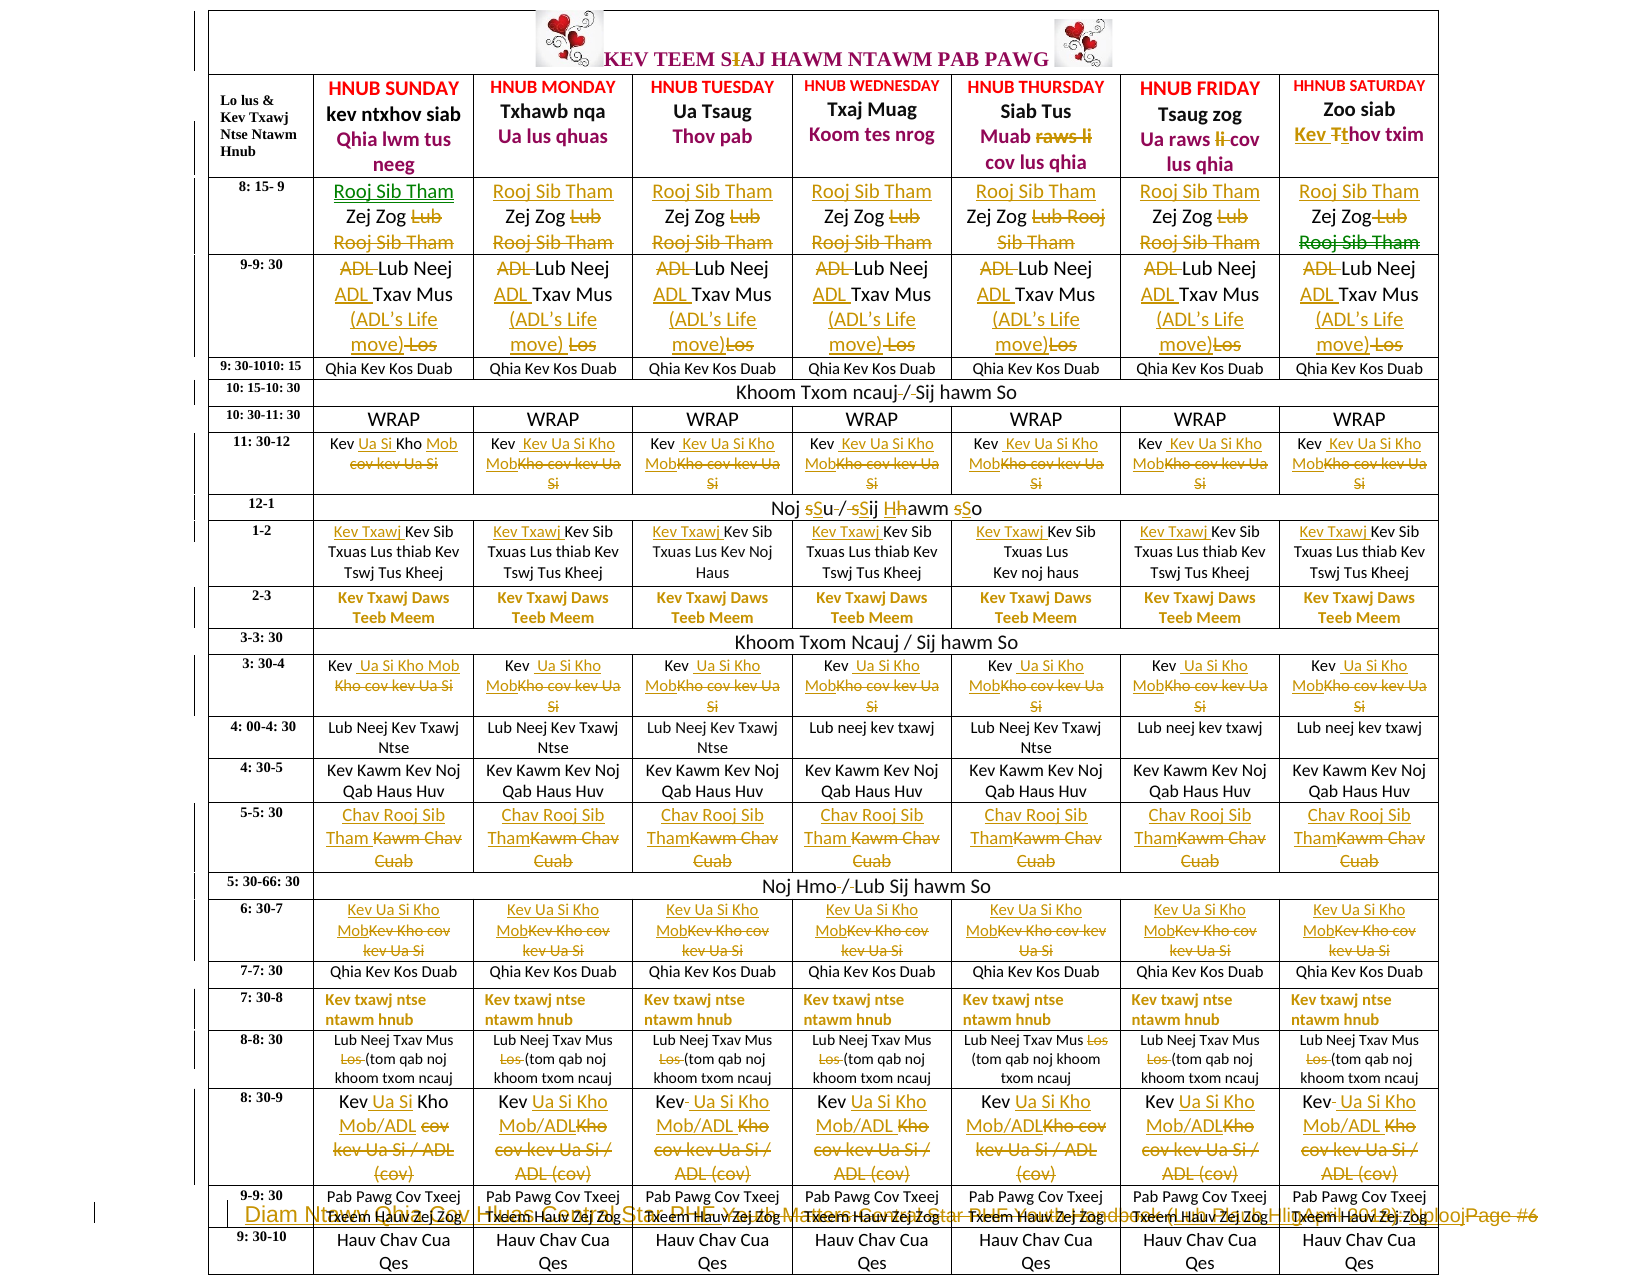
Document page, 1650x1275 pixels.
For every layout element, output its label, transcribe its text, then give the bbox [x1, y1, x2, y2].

table_cell Pab Pawg Cov Txeej Txeem Hauv Zej Zog [314, 1186, 473, 1227]
table_cell Lub Neej Kev Txawj Ntse [474, 717, 632, 758]
table_cell Lub neej kev txawj [1280, 717, 1438, 758]
table_cell Kev Txawj Daws Teeb Meem [1280, 587, 1438, 628]
table_cell Hauv Chav Cua Qes [1280, 1228, 1438, 1274]
table_cell Kev Kawm Kev Noj Qab Haus Huv [793, 759, 951, 802]
table_cell Zej Zog [314, 178, 473, 254]
table_cell WRAP [1121, 407, 1279, 432]
table_cell [793, 900, 951, 961]
table_cell [474, 900, 632, 961]
table_cell [474, 803, 632, 872]
table_cell Kev Txawj Daws Teeb Meem [952, 587, 1120, 628]
table_cell Kev [1280, 1089, 1438, 1185]
table_cell Kev Txawj Daws Teeb Meem [1121, 587, 1279, 628]
table_cell Qhia Kev Kos Duab [1280, 358, 1438, 379]
table_cell Kev [474, 655, 632, 716]
table_cell Kev Kho [314, 1089, 473, 1185]
table_cell [633, 900, 792, 961]
table_cell 7-7: 30 [209, 962, 313, 988]
table_cell [952, 803, 1120, 872]
table_cell 4: 00-4: 30 [209, 717, 313, 758]
table_cell Lub Neej Txav Mus (tom qab noj khoom txom ncauj [793, 1031, 951, 1088]
table_cell 7: 30-8 [209, 989, 313, 1029]
table_cell Kev [952, 655, 1120, 716]
table_cell Qhia Kev Kos Duab [952, 358, 1120, 379]
table_cell HNUB MONDAY Txhawb nqa Ua lus qhuas [474, 75, 632, 177]
table_cell Kev [633, 1089, 792, 1185]
table_cell 2-3 [209, 587, 313, 628]
table_cell Lub neej kev txawj [1121, 717, 1279, 758]
table_cell Kev txawj ntse ntawm hnub [1121, 989, 1279, 1029]
table_cell Lub Neej Txav Mus [1121, 255, 1279, 357]
table_cell Qhia Kev Kos Duab [1121, 358, 1279, 379]
table_cell Lub Neej Txav Mus [1280, 255, 1438, 357]
table_cell Kev Sib Txuas Lus thiab Kev Tswj Tus Kheej [793, 521, 951, 586]
table_cell Pab Pawg Cov Txeej Txeem Hauv Zej Zog [1121, 1186, 1279, 1227]
table_cell Kev [952, 433, 1120, 494]
table_cell Kev txawj ntse ntawm hnub [474, 989, 632, 1029]
table_cell Lub Neej Txav Mus (tom qab noj khoom txom ncauj [1121, 1031, 1279, 1088]
table_cell Kev Kawm Kev Noj Qab Haus Huv [1280, 759, 1438, 802]
table_cell Qhia Kev Kos Duab [474, 358, 632, 379]
table_cell Zej Zog [793, 178, 951, 254]
table_cell Qhia Kev Kos Duab [793, 962, 951, 988]
table_cell 3: 30-4 [209, 655, 313, 716]
table_cell Kev Sib Txuas Lus thiab Kev Tswj Tus Kheej [1121, 521, 1279, 586]
table_cell HNUB THURSDAY Siab Tus Muab cov lus qhia [952, 75, 1120, 177]
table_cell Kev Txawj Daws Teeb Meem [793, 587, 951, 628]
table_cell Kev [474, 433, 632, 494]
table_cell [952, 900, 1120, 961]
table_cell Lub neej kev txawj [793, 717, 951, 758]
table_cell Zej Zog [474, 178, 632, 254]
table_cell Lub Neej Txav Mus (tom qab noj khoom txom ncauj [952, 1031, 1120, 1088]
table_cell Kev Txawj Daws Teeb Meem [314, 587, 473, 628]
table_cell 6: 30-7 [209, 900, 313, 961]
table_cell Lo lus & Kev Txawj Ntse Ntawm Hnub [209, 75, 313, 177]
table_cell Hauv Chav Cua Qes [793, 1228, 951, 1274]
table_cell Qhia Kev Kos Duab [793, 358, 951, 379]
table_cell Kev [793, 1089, 951, 1185]
table_cell Kev Kawm Kev Noj Qab Haus Huv [633, 759, 792, 802]
table_cell WRAP [793, 407, 951, 432]
table_cell Kev [474, 1089, 632, 1185]
table_cell Kev [633, 433, 792, 494]
table_cell Qhia Kev Kos Duab [1121, 962, 1279, 988]
table_cell WRAP [952, 407, 1120, 432]
table_cell [1280, 803, 1438, 872]
table_cell Kev [1121, 655, 1279, 716]
table_cell 8: 15- 9 [209, 178, 313, 254]
table_cell [633, 803, 792, 872]
table_cell Kev [633, 655, 792, 716]
table_cell Hauv Chav Cua Qes [314, 1228, 473, 1274]
table_cell Kev [793, 655, 951, 716]
table_cell Lub Neej Kev Txawj Ntse [952, 717, 1120, 758]
table_cell Kev txawj ntse ntawm hnub [633, 989, 792, 1029]
table_cell Kev Sib Txuas Lus thiab Kev Tswj Tus Kheej [1280, 521, 1438, 586]
table_cell [1121, 900, 1279, 961]
table_cell 11: 30-12 [209, 433, 313, 494]
table_cell Kev Kawm Kev Noj Qab Haus Huv [952, 759, 1120, 802]
table_header KEV TEEM SIJ HAWM NTAWM PAB PAWG [209, 11, 1438, 74]
table_cell Lub Neej Txav Mus [952, 255, 1120, 357]
table_cell 9: 30-1010: 15 [209, 358, 313, 379]
table_cell Kev Sib Txuas Lus Kev noj haus [952, 521, 1120, 586]
table_cell 9-9: 30 [209, 255, 313, 357]
table_cell Kev [1280, 655, 1438, 716]
table_cell Kev Kawm Kev Noj Qab Haus Huv [474, 759, 632, 802]
table_cell Lub Neej Kev Txawj Ntse [633, 717, 792, 758]
table_cell 8: 30-9 [209, 1089, 313, 1185]
table_cell Lub Neej Txav Mus (tom qab noj khoom txom ncauj [474, 1031, 632, 1088]
table_cell Zej Zog [1280, 178, 1438, 254]
table_cell Kev Kawm Kev Noj Qab Haus Huv [314, 759, 473, 802]
table_cell Kev Txawj Daws Teeb Meem [474, 587, 632, 628]
table_cell [314, 803, 473, 872]
table_cell 3-3: 30 [209, 629, 313, 654]
table_cell Noj u/ij awm o [314, 495, 1438, 520]
table_cell Kev [952, 1089, 1120, 1185]
table_cell Lub Neej Txav Mus [474, 255, 632, 357]
table_cell 1-2 [209, 521, 313, 586]
table_cell Kev [1280, 433, 1438, 494]
table_cell 5: 30-66: 30 [209, 873, 313, 898]
table_cell Qhia Kev Kos Duab [633, 962, 792, 988]
table_cell Kev Txawj Daws Teeb Meem [633, 587, 792, 628]
table_cell Qhia Kev Kos Duab [633, 358, 792, 379]
table_cell Kev txawj ntse ntawm hnub [793, 989, 951, 1029]
table_cell HNUB FRIDAY Tsaug zog Ua raws cov lus qhia [1121, 75, 1279, 177]
table_cell 10: 15-10: 30 [209, 380, 313, 406]
table_cell Lub Neej Kev Txawj Ntse [314, 717, 473, 758]
table_cell Lub Neej Txav Mus [314, 255, 473, 357]
table_cell Hauv Chav Cua Qes [474, 1228, 632, 1274]
table_cell Pab Pawg Cov Txeej Txeem Hauv Zej Zog [793, 1186, 951, 1227]
table_cell Lub Neej Txav Mus [633, 255, 792, 357]
table_cell Hauv Chav Cua Qes [633, 1228, 792, 1274]
table_cell Lub Neej Txav Mus (tom qab noj khoom txom ncauj [1280, 1031, 1438, 1088]
table_cell [1280, 900, 1438, 961]
table_cell Hauv Chav Cua Qes [1121, 1228, 1279, 1274]
table_cell 5-5: 30 [209, 803, 313, 872]
table_cell Kev txawj ntse ntawm hnub [952, 989, 1120, 1029]
table_cell Zej Zog [952, 178, 1120, 254]
table_cell Kev Sib Txuas Lus thiab Kev Tswj Tus Kheej [314, 521, 473, 586]
table_cell HNUB WEDNESDAY Txaj Muag Koom tes nrog [793, 75, 951, 177]
table_cell Pab Pawg Cov Txeej Txeem Hauv Zej Zog [952, 1186, 1120, 1227]
table_cell 10: 30-11: 30 [209, 407, 313, 432]
table_cell Kev [314, 655, 473, 716]
table_cell Pab Pawg Cov Txeej Txeem Hauv Zej Zog [633, 1186, 792, 1227]
table_cell WRAP [633, 407, 792, 432]
table_cell Kev txawj ntse ntawm hnub [1280, 989, 1438, 1029]
table_cell Qhia Kev Kos Duab [952, 962, 1120, 988]
table_cell 8-8: 30 [209, 1031, 313, 1088]
table_cell Kev Sib Txuas Lus thiab Kev Tswj Tus Kheej [474, 521, 632, 586]
table_cell Qhia Kev Kos Duab [314, 962, 473, 988]
table_cell [1121, 803, 1279, 872]
table_cell HNUB TUESDAY Ua Tsaug Thov pab [633, 75, 792, 177]
table_cell Noj Hmo/Lub Sij hawm So [314, 873, 1438, 898]
table_cell Pab Pawg Cov Txeej Txeem Hauv Zej Zog [1280, 1186, 1438, 1227]
picture [535, 10, 604, 67]
table_cell HNUB SUNDAY kev ntxhov siab Qhia lwm tus neeg [314, 75, 473, 177]
table_cell Qhia Kev Kos Duab [474, 962, 632, 988]
table_cell Zej Zog [1121, 178, 1279, 254]
table_cell Hauv Chav Cua Qes [952, 1228, 1120, 1274]
table_cell [314, 900, 473, 961]
table_cell Zej Zog [633, 178, 792, 254]
table_cell Lub Neej Txav Mus [793, 255, 951, 357]
table_cell Kev txawj ntse ntawm hnub [314, 989, 473, 1029]
table_cell WRAP [474, 407, 632, 432]
table_cell 4: 30-5 [209, 759, 313, 802]
table_cell Kev [1121, 1089, 1279, 1185]
table_cell Kev [1121, 433, 1279, 494]
table_cell Qhia Kev Kos Duab [314, 358, 473, 379]
table_cell Kev Kho [314, 433, 473, 494]
table_cell Qhia Kev Kos Duab [1280, 962, 1438, 988]
picture [1054, 19, 1113, 67]
table_cell Kev Sib Txuas Lus Kev Noj Haus [633, 521, 792, 586]
table_cell Pab Pawg Cov Txeej Txeem Hauv Zej Zog [474, 1186, 632, 1227]
table_cell WRAP [314, 407, 473, 432]
table_cell Lub Neej Txav Mus (tom qab noj khoom txom ncauj [633, 1031, 792, 1088]
table_cell HHNUB SATURDAY Zoo siab hov txim [1280, 75, 1438, 177]
table_cell Khoom Txom Ncauj / Sij hawm So [314, 629, 1438, 654]
table_cell 9: 30-10 [209, 1228, 313, 1274]
table_cell Lub Neej Txav Mus (tom qab noj khoom txom ncauj [314, 1031, 473, 1088]
table_cell Kev Kawm Kev Noj Qab Haus Huv [1121, 759, 1279, 802]
table_cell WRAP [1280, 407, 1438, 432]
table_cell 9-9: 30 [209, 1186, 313, 1227]
table_cell 12-1 [209, 495, 313, 520]
table_cell Kev [793, 433, 951, 494]
table_cell Khoom Txom ncauj/Sij hawm So [314, 380, 1438, 406]
table_cell [793, 803, 951, 872]
